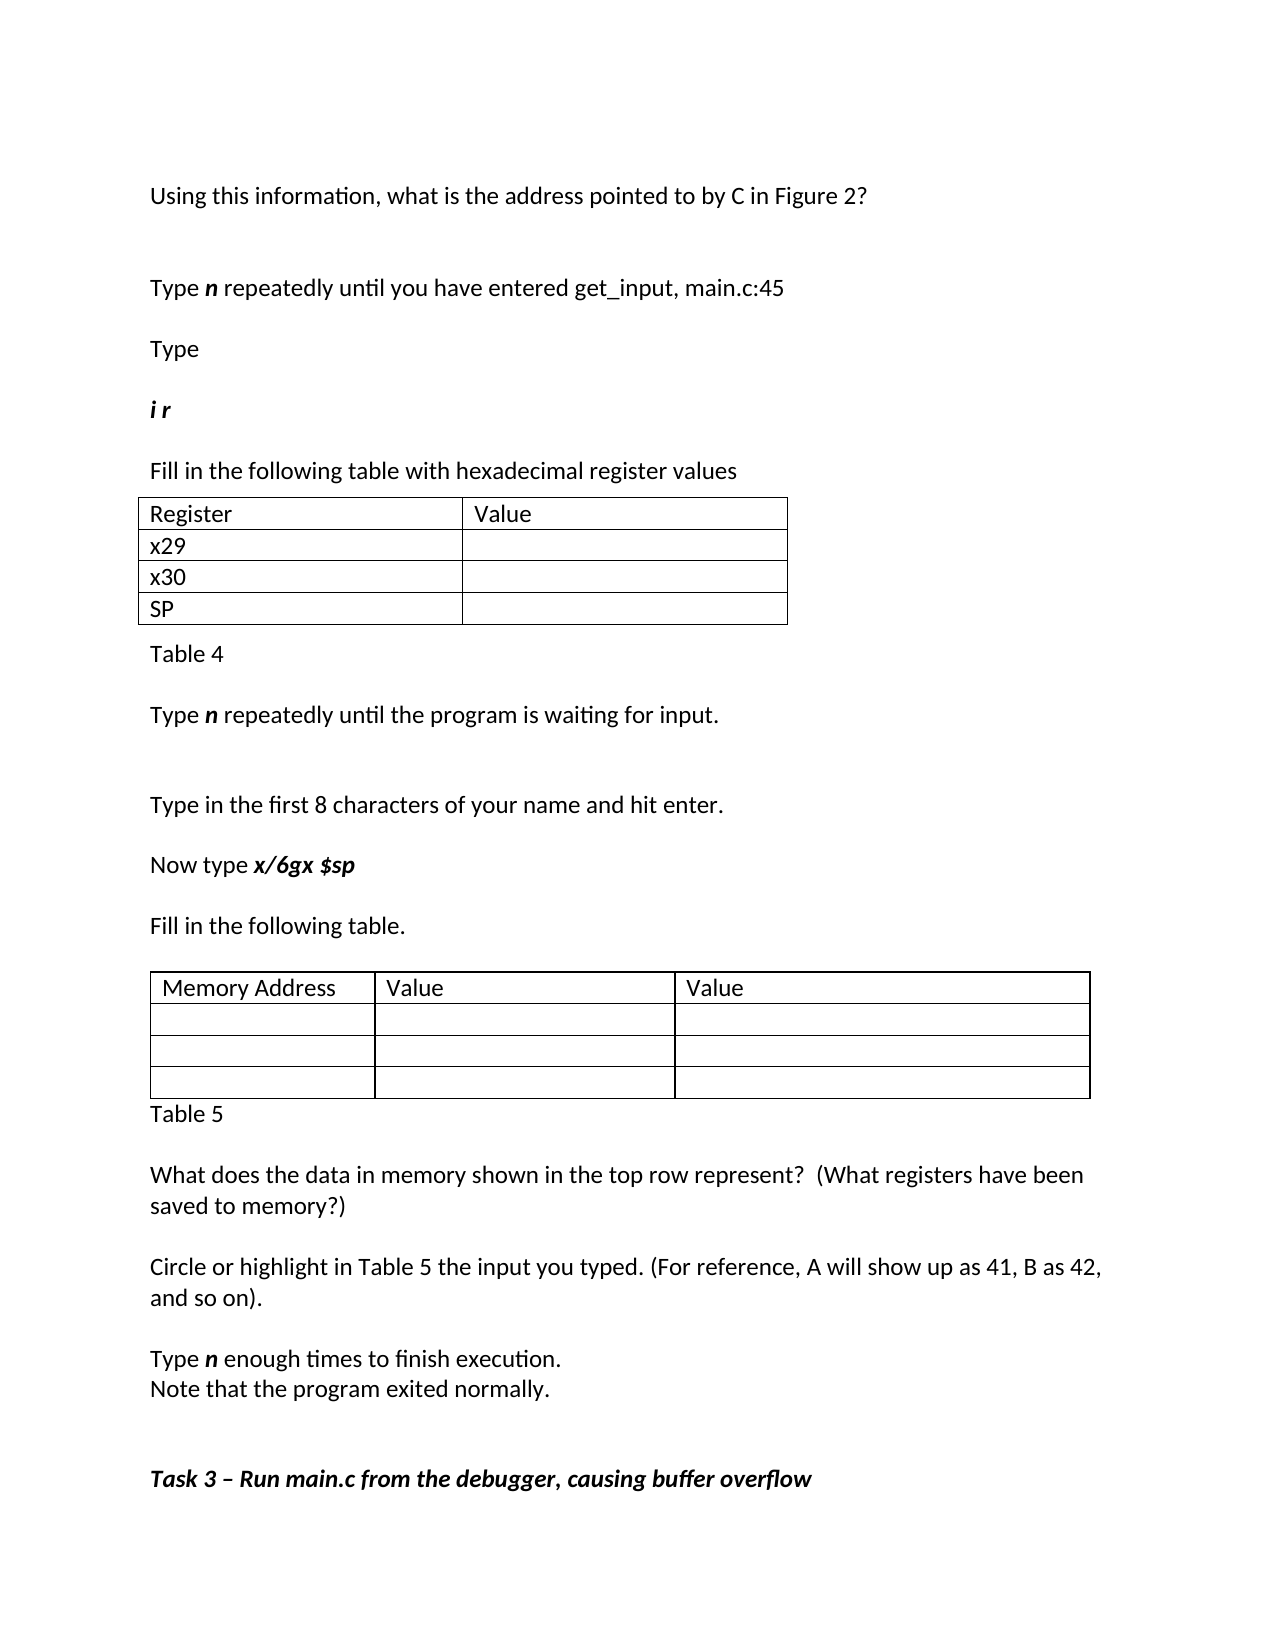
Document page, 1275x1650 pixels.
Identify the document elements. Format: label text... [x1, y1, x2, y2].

table_cell [676, 1067, 1089, 1098]
text Type in the first 8 characters of your name and hit enter. [150, 789, 1125, 820]
table_cell [376, 1036, 674, 1066]
text Type n repeatedly until you have entered get_input, main.c:45 [150, 272, 1125, 303]
table_cell [676, 1036, 1089, 1066]
text What does the data in memory shown in the top row represent? (What registers have been saved to memory?) [150, 1160, 1125, 1221]
table_cell [376, 1004, 674, 1034]
text Using this information, what is the address pointed to by C in Figure 2? [150, 181, 1125, 211]
text Table 4 [150, 638, 1125, 669]
text Type n enough times to finish execution. [150, 1343, 1125, 1373]
table_cell [463, 530, 787, 560]
table_cell [463, 561, 787, 592]
table_cell [151, 1067, 374, 1098]
text Task 3 – Run main.c from the debugger, causing buffer overflow [150, 1463, 1125, 1494]
table_header Value [376, 973, 674, 1003]
table_header Value [676, 973, 1089, 1003]
table_cell x30 [139, 561, 462, 592]
table_cell [676, 1004, 1089, 1034]
text Now type x/6gx $sp [150, 849, 1125, 880]
text Circle or highlight in Table 5 the input you typed. (For reference, A will show up as 41, B as 42, and so on). [150, 1251, 1125, 1312]
text Fill in the following table with hexadecimal register values [150, 455, 1125, 486]
table_cell [463, 593, 787, 623]
table_header Register [139, 498, 462, 529]
table_cell SP [139, 593, 462, 623]
text Type [150, 333, 1125, 364]
text Table 5 [150, 1099, 1125, 1129]
text Fill in the following table. [150, 910, 1125, 941]
table_cell [151, 1036, 374, 1066]
table_header Memory Address [151, 973, 374, 1003]
table_cell [151, 1004, 374, 1034]
text i r [150, 394, 1125, 425]
table_cell [376, 1067, 674, 1098]
text Note that the program exited normally. [150, 1373, 1125, 1404]
text Type n repeatedly until the program is waiting for input. [150, 699, 1125, 730]
table_cell x29 [139, 530, 462, 560]
table_header Value [463, 498, 787, 529]
